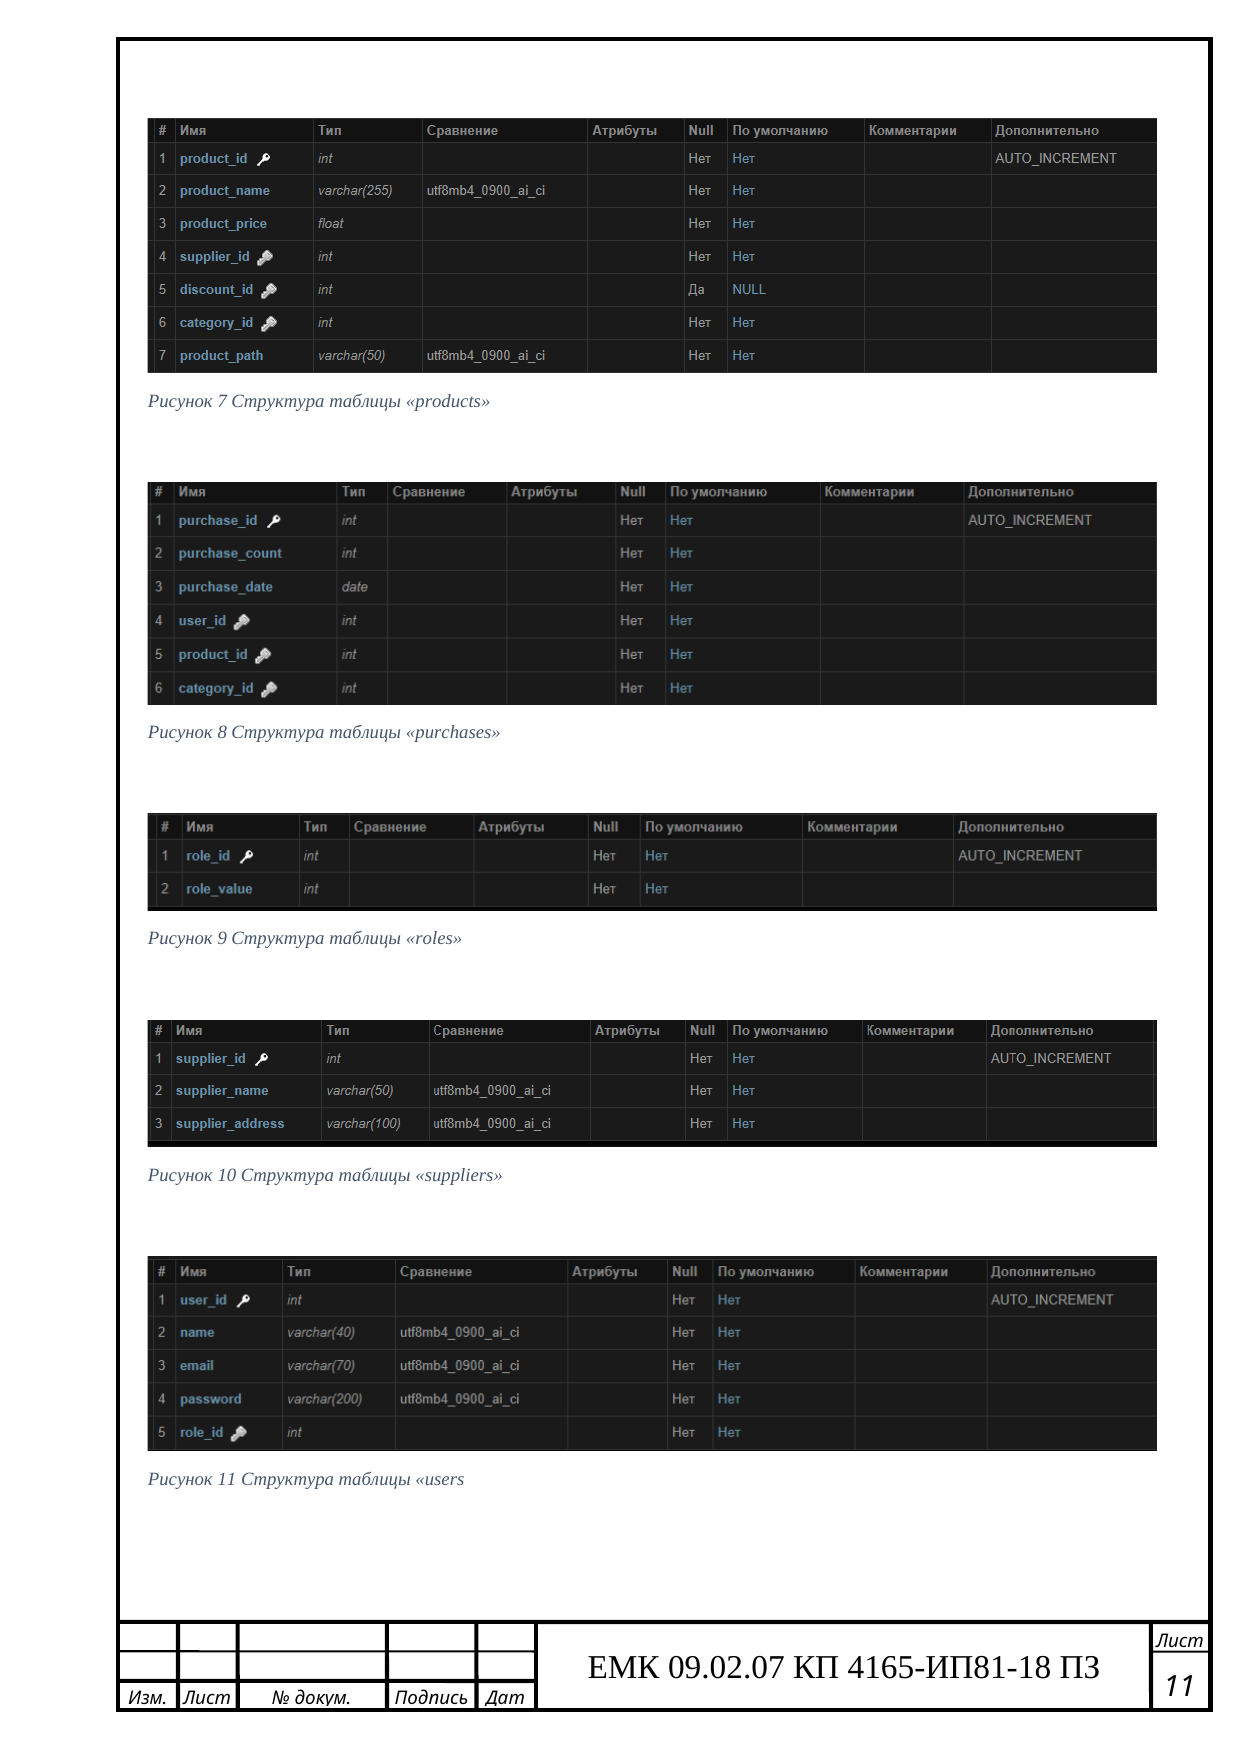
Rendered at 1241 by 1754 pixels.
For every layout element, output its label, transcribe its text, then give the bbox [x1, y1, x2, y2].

picture [147, 813, 1157, 911]
text Рисунок 7 Структура таблицы «products» [148, 390, 1181, 411]
picture [147, 1020, 1157, 1147]
picture [147, 1256, 1157, 1451]
text Рисунок 8 Структура таблицы «purchases» [148, 721, 1181, 742]
picture [147, 118, 1157, 373]
text Рисунок 11 Структура таблицы «users [148, 1468, 1181, 1489]
text Рисунок 9 Структура таблицы «roles» [148, 927, 1181, 949]
text Рисунок 10 Структура таблицы «suppliers» [148, 1164, 1181, 1185]
picture [147, 482, 1157, 705]
